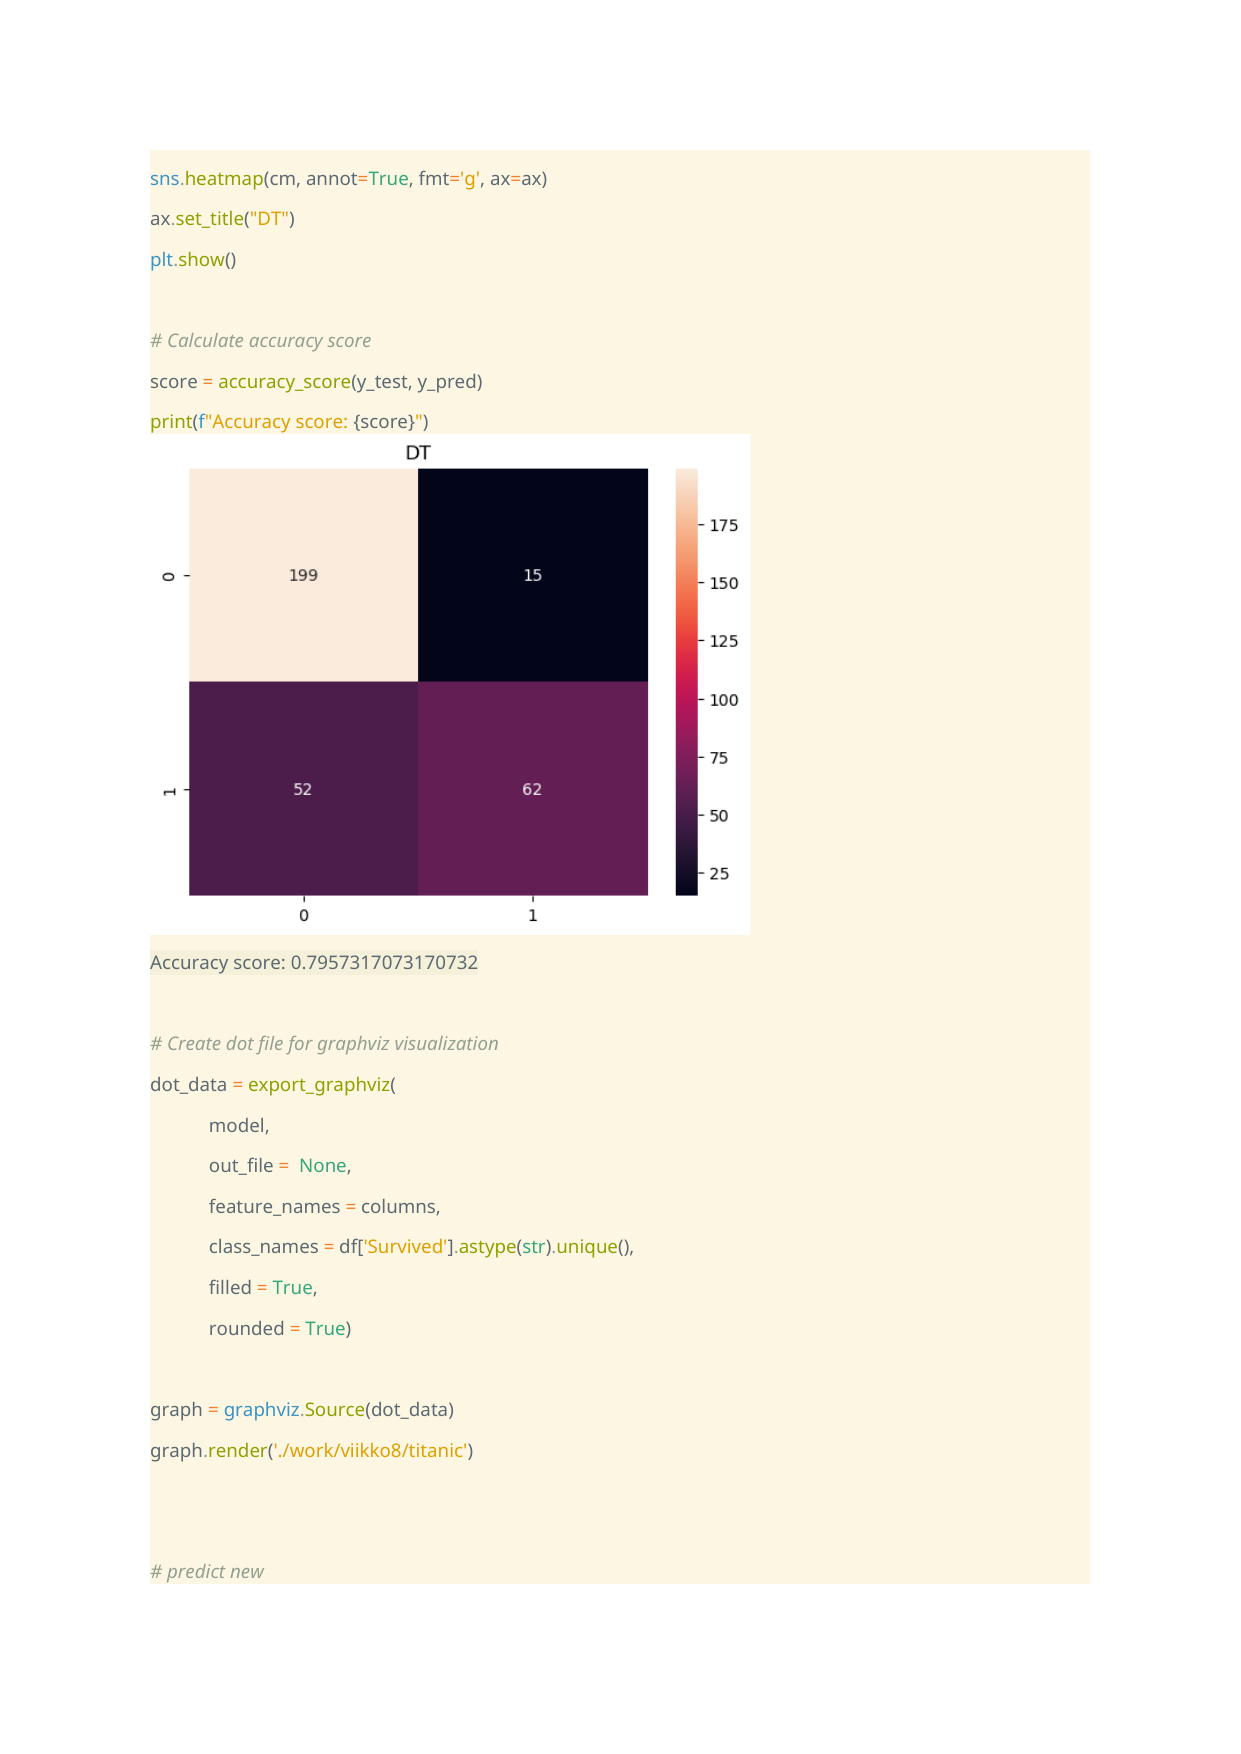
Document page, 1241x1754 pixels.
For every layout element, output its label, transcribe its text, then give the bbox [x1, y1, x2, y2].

text score = accuracy_score(y_test, y_pred) [150, 353, 1090, 394]
text sns.heatmap(cm, annot=True, fmt='g', ax=ax) [150, 150, 1090, 191]
text graph = graphviz.Source(dot_data) [150, 1381, 1090, 1422]
text Accuracy score: 0.7957317073170732 [150, 934, 1090, 975]
text rounded = True) [150, 1300, 1090, 1341]
text feature_names = columns, [150, 1178, 1090, 1219]
text # predict new [150, 1544, 1090, 1584]
text # Create dot file for graphviz visualization [150, 1016, 1090, 1056]
text dot_data = export_graphviz( [150, 1056, 1090, 1097]
picture [150, 434, 751, 935]
text out_file = None, [150, 1137, 1090, 1178]
text filled = True, [150, 1259, 1090, 1300]
text model, [150, 1097, 1090, 1137]
text plt.show() [150, 231, 1090, 272]
text ax.set_title("DT") [150, 191, 1090, 231]
text graph.render('./work/viikko8/titanic') [150, 1422, 1090, 1462]
text print(f"Accuracy score: {score}") [150, 394, 1090, 434]
text class_names = df['Survived'].astype(str).unique(), [150, 1219, 1090, 1259]
text # Calculate accuracy score [150, 312, 1090, 353]
